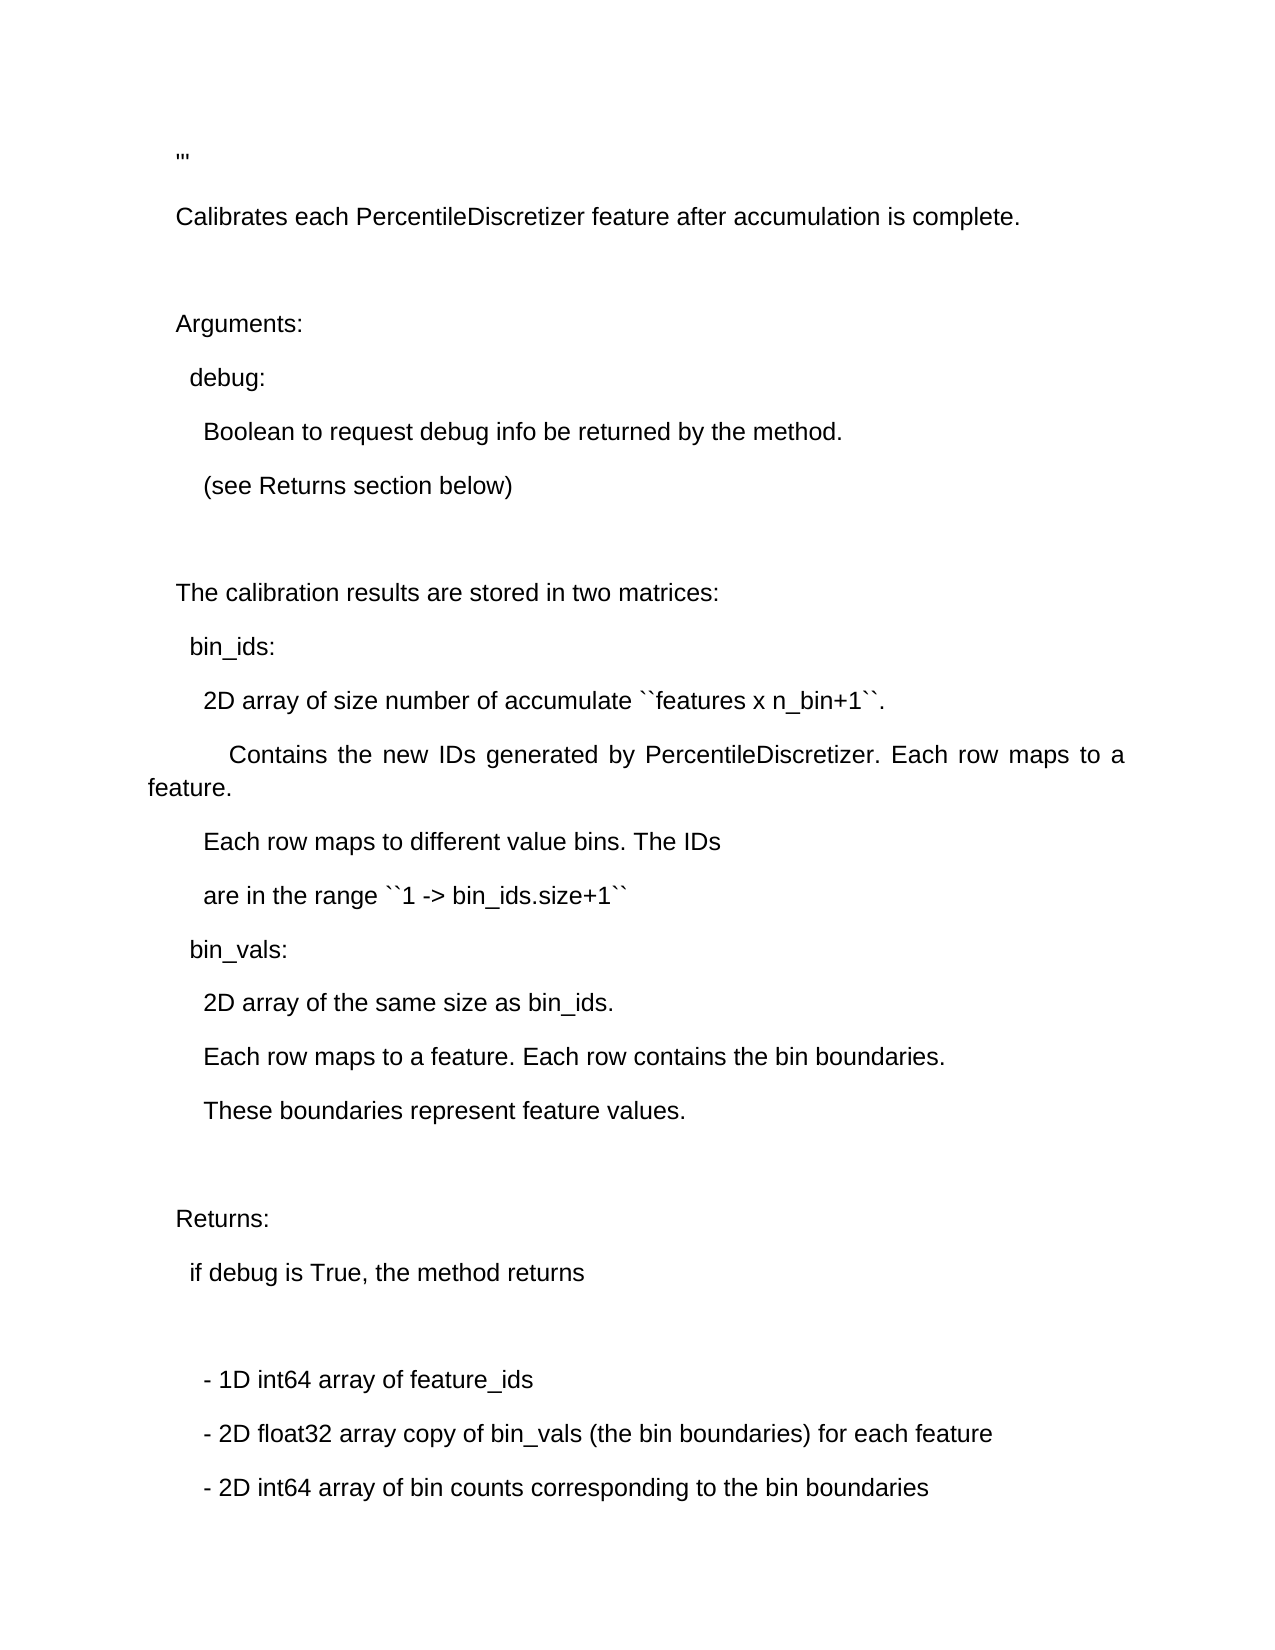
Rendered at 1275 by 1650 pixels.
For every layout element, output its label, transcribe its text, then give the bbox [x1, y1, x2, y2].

text (see Returns section below) [148, 471, 1127, 499]
text bin_ids: [148, 632, 1127, 661]
text - 2D float32 array copy of bin_vals (the bin boundaries) for each feature [148, 1419, 1127, 1448]
text These boundaries represent feature values. [148, 1096, 1127, 1125]
text The calibration results are stored in two matrices: [148, 578, 1127, 607]
text debug: [148, 363, 1127, 392]
text are in the range ``1 -> bin_ids.size+1`` [148, 881, 1127, 909]
text ''' [148, 148, 1127, 176]
text if debug is True, the method returns [148, 1258, 1127, 1286]
text 2D array of size number of accumulate ``features x n_bin+1``. [148, 686, 1127, 715]
text Boolean to request debug info be returned by the method. [148, 417, 1127, 446]
text - 1D int64 array of feature_ids [148, 1365, 1127, 1394]
text Returns: [148, 1204, 1127, 1233]
text - 2D int64 array of bin counts corresponding to the bin boundaries [148, 1473, 1127, 1502]
text bin_vals: [148, 934, 1127, 963]
text 2D array of the same size as bin_ids. [148, 988, 1127, 1017]
text Contains the new IDs generated by PercentileDiscretizer. Each row maps to a feature. [148, 740, 1127, 802]
text Each row maps to a feature. Each row contains the bin boundaries. [148, 1042, 1127, 1071]
text Calibrates each PercentileDiscretizer feature after accumulation is complete. [148, 201, 1127, 230]
text Each row maps to different value bins. The IDs [148, 827, 1127, 856]
text Arguments: [148, 309, 1127, 338]
